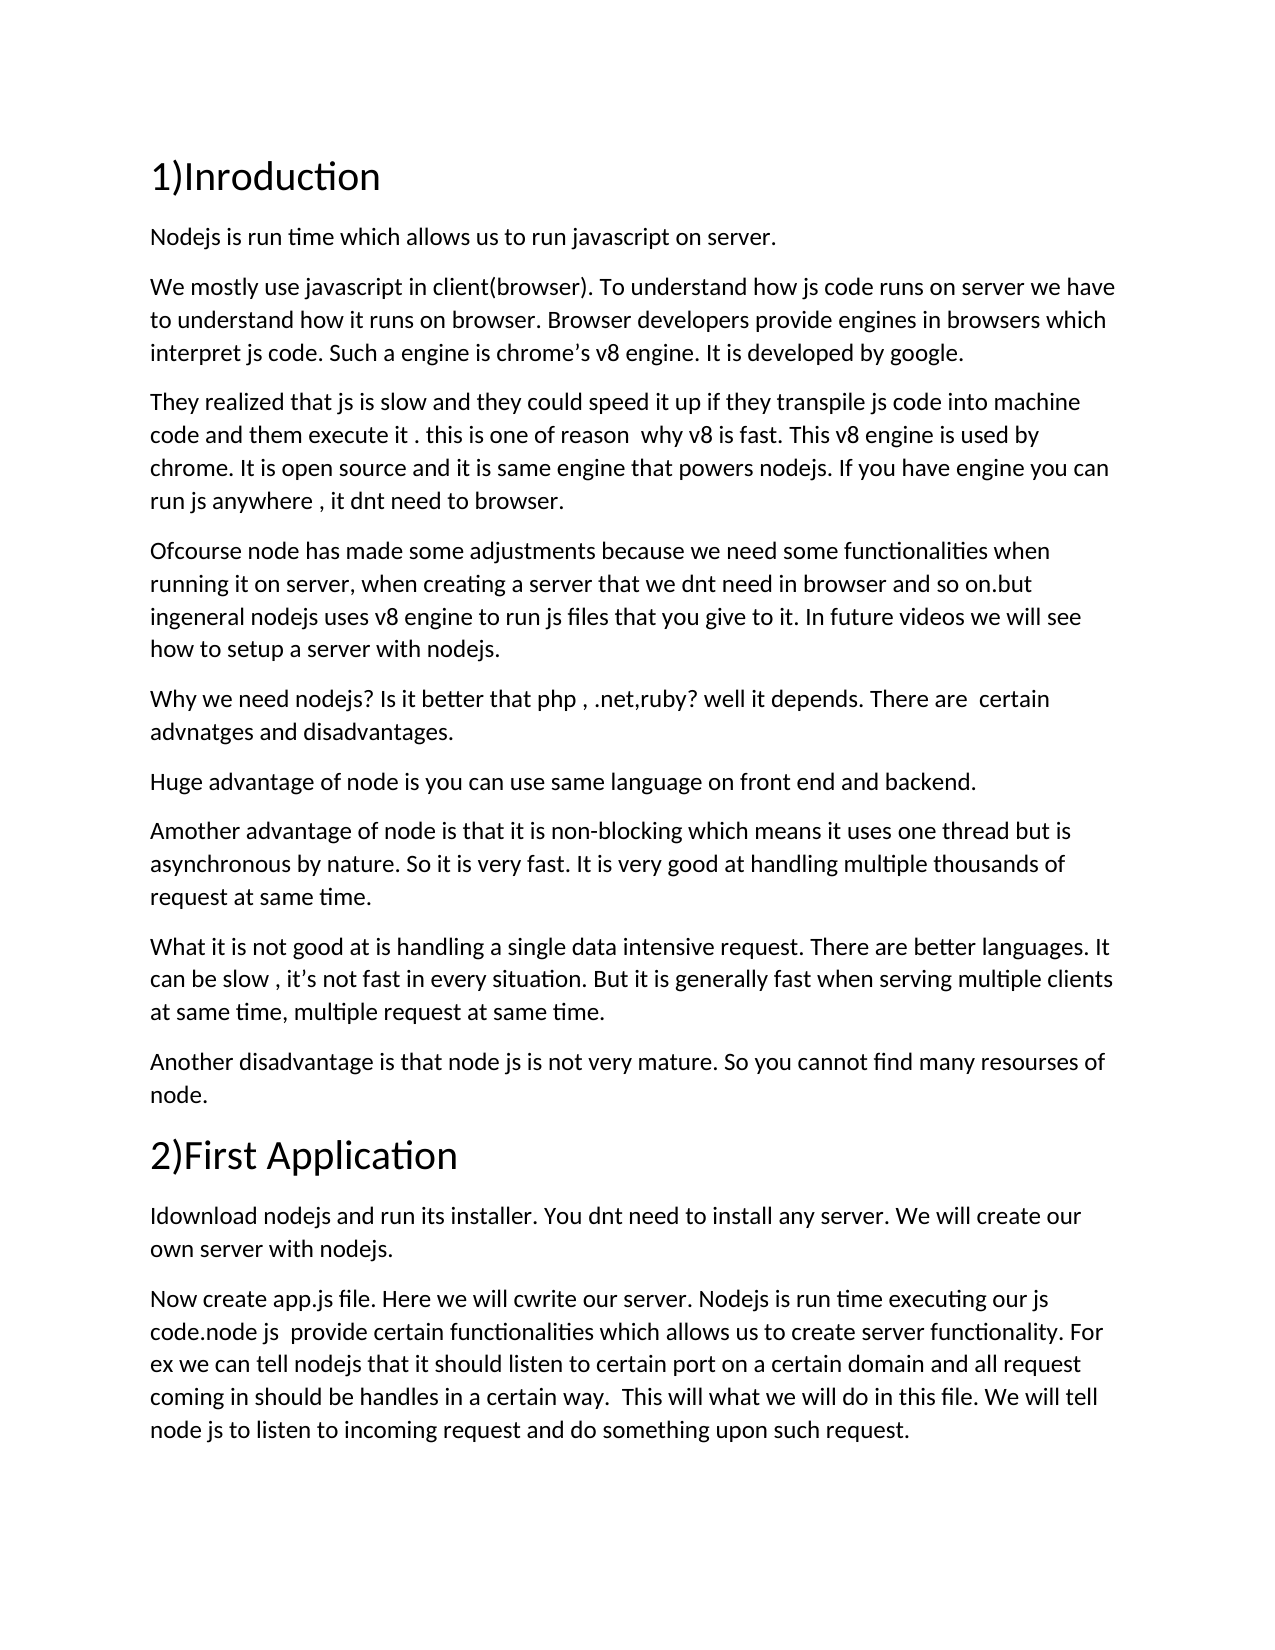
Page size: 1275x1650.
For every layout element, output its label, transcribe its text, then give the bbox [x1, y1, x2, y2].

text They realized that js is slow and they could speed it up if they transpile js code into machine code and them execute it . this is one of reason why v8 is fast. This v8 engine is used by chrome. It is open source and it is same engine that powers nodejs. If you have engine you can run js anywhere , it dnt need to browser. [150, 387, 1125, 516]
text Nodejs is run time which allows us to run javascript on server. [150, 222, 1125, 252]
text Why we need nodejs? Is it better that php , .net,ruby? well it depends. There are certain advnatges and disadvantages. [150, 683, 1125, 747]
text We mostly use javascript in client(browser). To understand how js code runs on server we have to understand how it runs on browser. Browser developers provide engines in browsers which interpret js code. Such a engine is chrome’s v8 engine. It is developed by google. [150, 271, 1125, 367]
text Another disadvantage is that node js is not very mature. So you cannot find many resourses of node. [150, 1046, 1125, 1109]
text Ofcourse node has made some adjustments because we need some functionalities when running it on server, when creating a server that we dnt need in browser and so on.but ingeneral nodejs uses v8 engine to run js files that you give to it. In future videos we will see how to setup a server with nodejs. [150, 535, 1125, 664]
text 1)Inroduction [150, 150, 1125, 201]
text Now create app.js file. Here we will cwrite our server. Nodejs is run time executing our js code.node js provide certain functionalities which allows us to create server functionality. For ex we can tell nodejs that it should listen to certain port on a certain domain and all request coming in should be handles in a certain way. This will what we will do in this file. We will tell node js to listen to incoming request and do something upon such request. [150, 1283, 1125, 1445]
text 2)First Application [150, 1129, 1125, 1179]
text Idownload nodejs and run its installer. You dnt need to install any server. We will create our own server with nodejs. [150, 1200, 1125, 1264]
text Huge advantage of node is you can use same language on front end and backend. [150, 766, 1125, 796]
text Amother advantage of node is that it is non-blocking which means it uses one thread but is asynchronous by nature. So it is very fast. It is very good at handling multiple thousands of request at same time. [150, 815, 1125, 912]
text What it is not good at is handling a single data intensive request. There are better languages. It can be slow , it’s not fast in every situation. But it is generally fast when serving multiple clients at same time, multiple request at same time. [150, 931, 1125, 1027]
